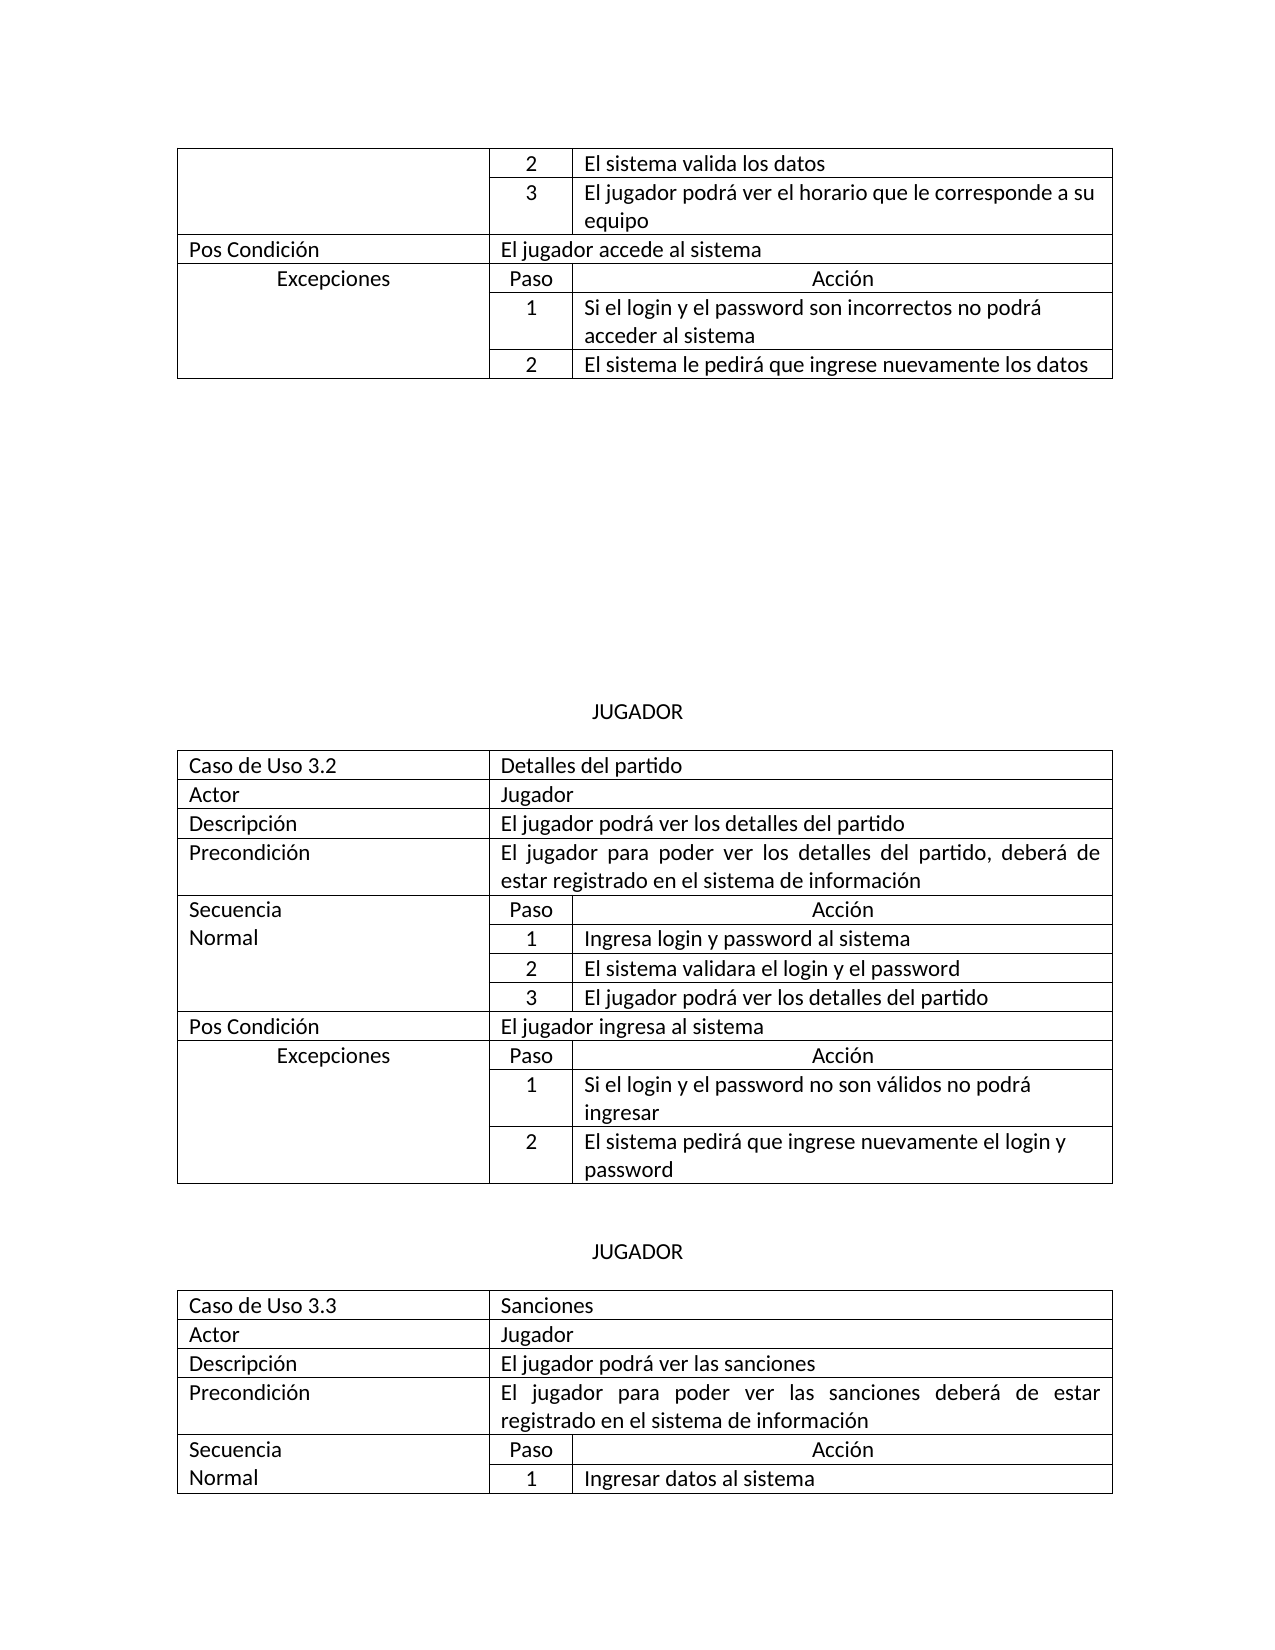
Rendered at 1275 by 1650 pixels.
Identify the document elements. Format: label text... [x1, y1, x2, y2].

table_cell Acción [573, 1435, 1112, 1463]
table_header Detalles del partido [490, 751, 1112, 779]
table_cell El jugador podrá ver los detalles del partido [490, 809, 1112, 837]
table_cell 1 [490, 1070, 572, 1126]
table_cell 2 [490, 149, 572, 177]
table_cell Precondición [178, 1378, 489, 1434]
table_cell Precondición [178, 839, 489, 894]
table_cell Excepciones [178, 264, 489, 378]
table_cell El jugador accede al sistema [490, 235, 1112, 263]
table_cell Descripción [178, 809, 489, 837]
table_cell El jugador para poder ver las sanciones deberá de estar registrado en el sistema de información [490, 1378, 1112, 1434]
table_cell 2 [490, 954, 572, 982]
table_cell Secuencia Normal [178, 1435, 489, 1492]
table_cell Pos Condición [178, 235, 489, 263]
table_cell Acción [573, 896, 1112, 923]
table_cell 3 [490, 983, 572, 1011]
table_cell El sistema pedirá que ingrese nuevamente el login y password [573, 1127, 1112, 1183]
table_cell Actor [178, 780, 489, 808]
table_cell Acción [573, 1041, 1112, 1069]
table_cell El jugador para poder ver los detalles del partido, deberá de estar registrado en el sistema de información [490, 839, 1112, 894]
table_cell El sistema le pedirá que ingrese nuevamente los datos [573, 350, 1112, 378]
table_cell Si el login y el password son incorrectos no podrá acceder al sistema [573, 293, 1112, 349]
table_cell 2 [490, 1127, 572, 1183]
table_cell Secuencia Normal [178, 896, 489, 1011]
table_cell Ingresa login y password al sistema [573, 925, 1112, 953]
table_cell Jugador [490, 780, 1112, 808]
table_cell 1 [490, 1465, 572, 1492]
table_cell Paso [490, 896, 572, 923]
table_header Sanciones [490, 1291, 1112, 1319]
table_cell El jugador podrá ver el horario que le corresponde a su equipo [573, 178, 1112, 234]
table_cell El jugador podrá ver las sanciones [490, 1349, 1112, 1377]
table_cell Acción [573, 264, 1112, 292]
table_cell 1 [490, 293, 572, 349]
table_header Caso de Uso 3.2 [178, 751, 489, 779]
text JUGADOR [177, 697, 1098, 725]
table_cell El sistema valida los datos [573, 149, 1112, 177]
table_header Caso de Uso 3.3 [178, 1291, 489, 1319]
table_cell 1 [490, 925, 572, 953]
table_cell Jugador [490, 1320, 1112, 1348]
table_cell Paso [490, 264, 572, 292]
table_cell Descripción [178, 1349, 489, 1377]
text JUGADOR [177, 1237, 1098, 1265]
table_cell El jugador podrá ver los detalles del partido [573, 983, 1112, 1011]
table_cell 2 [490, 350, 572, 378]
table_cell Paso [490, 1435, 572, 1463]
table_cell 3 [490, 178, 572, 234]
table_cell Ingresar datos al sistema [573, 1465, 1112, 1492]
table_cell Excepciones [178, 1041, 489, 1183]
table_cell Actor [178, 1320, 489, 1348]
table_cell Pos Condición [178, 1012, 489, 1040]
table_cell Si el login y el password no son válidos no podrá ingresar [573, 1070, 1112, 1126]
table_cell El jugador ingresa al sistema [490, 1012, 1112, 1040]
table_cell El sistema validara el login y el password [573, 954, 1112, 982]
table_cell Paso [490, 1041, 572, 1069]
